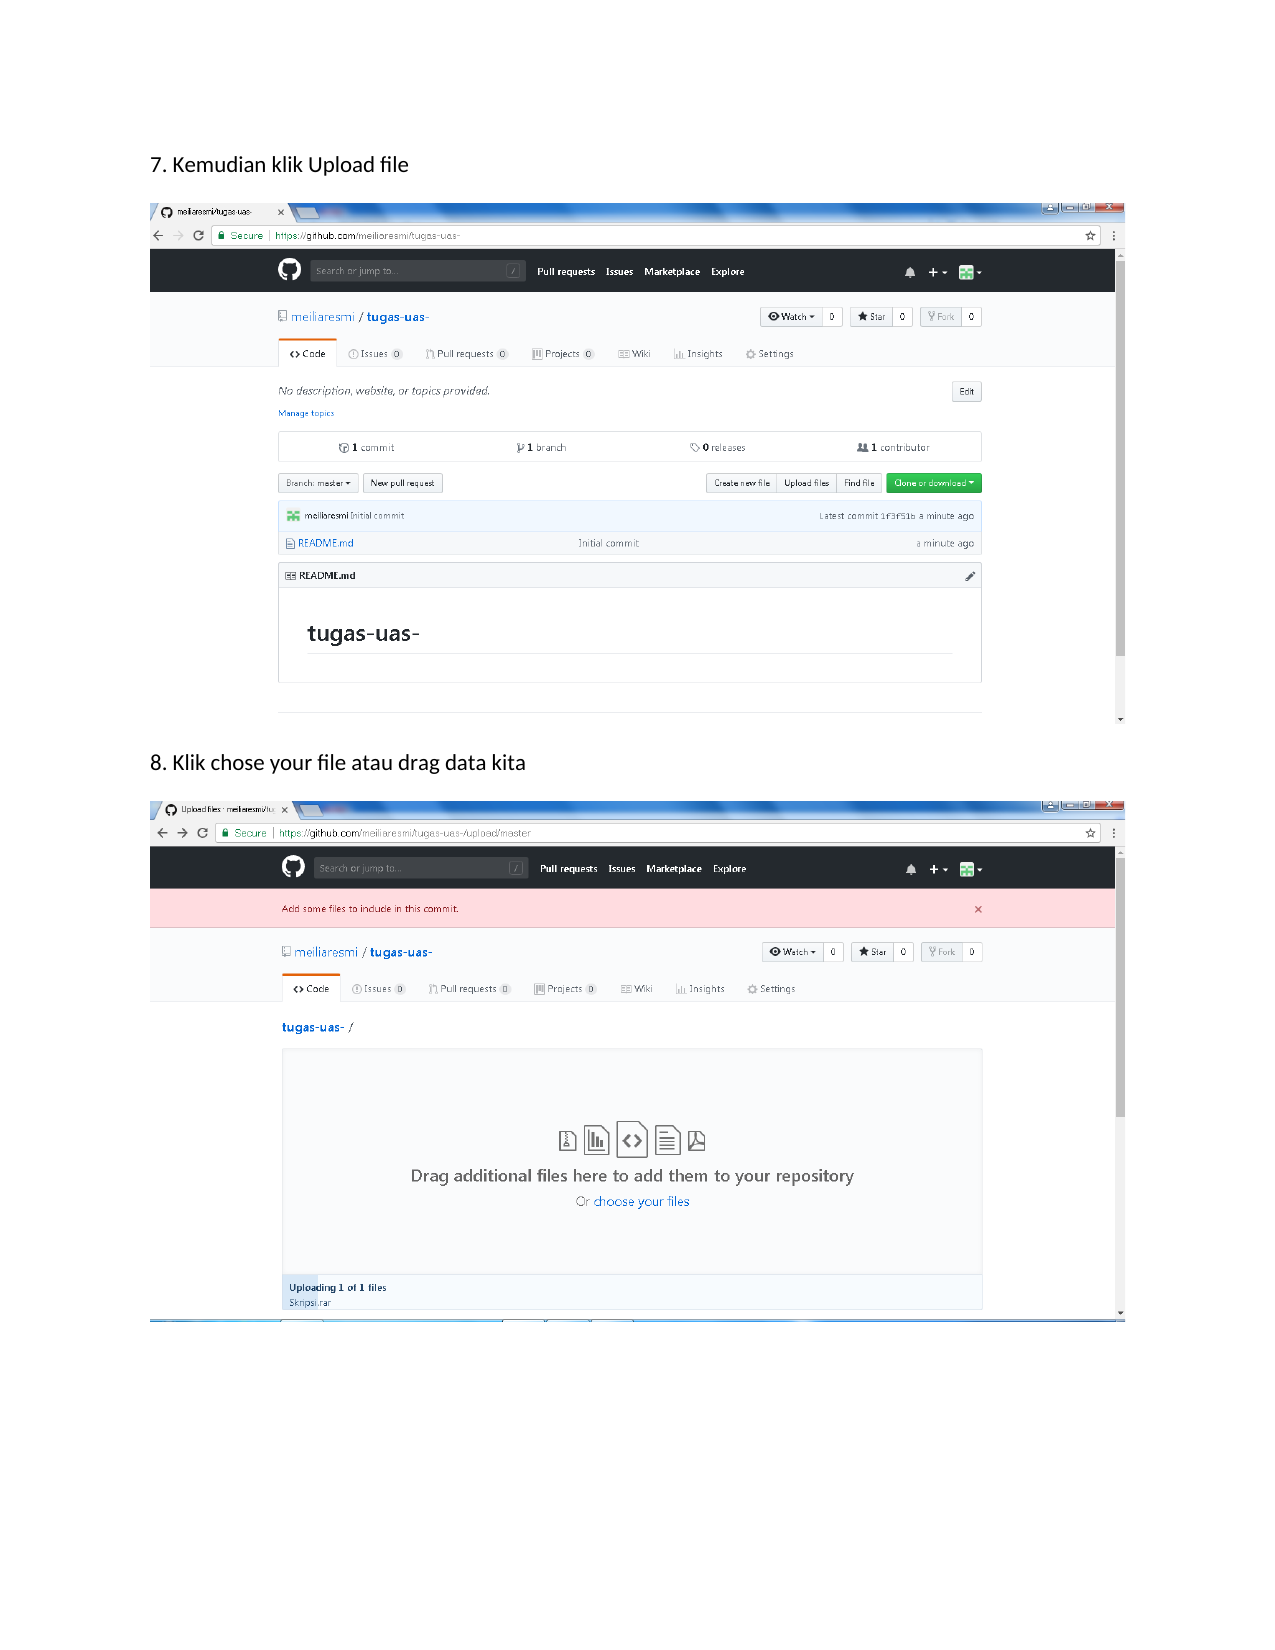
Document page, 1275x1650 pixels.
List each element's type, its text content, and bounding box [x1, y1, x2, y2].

text 7. Kemudian klik Upload file [150, 150, 1125, 178]
picture [150, 203, 1125, 724]
text 8. Klik chose your file atau drag data kita [150, 748, 1125, 776]
picture [150, 801, 1125, 1322]
